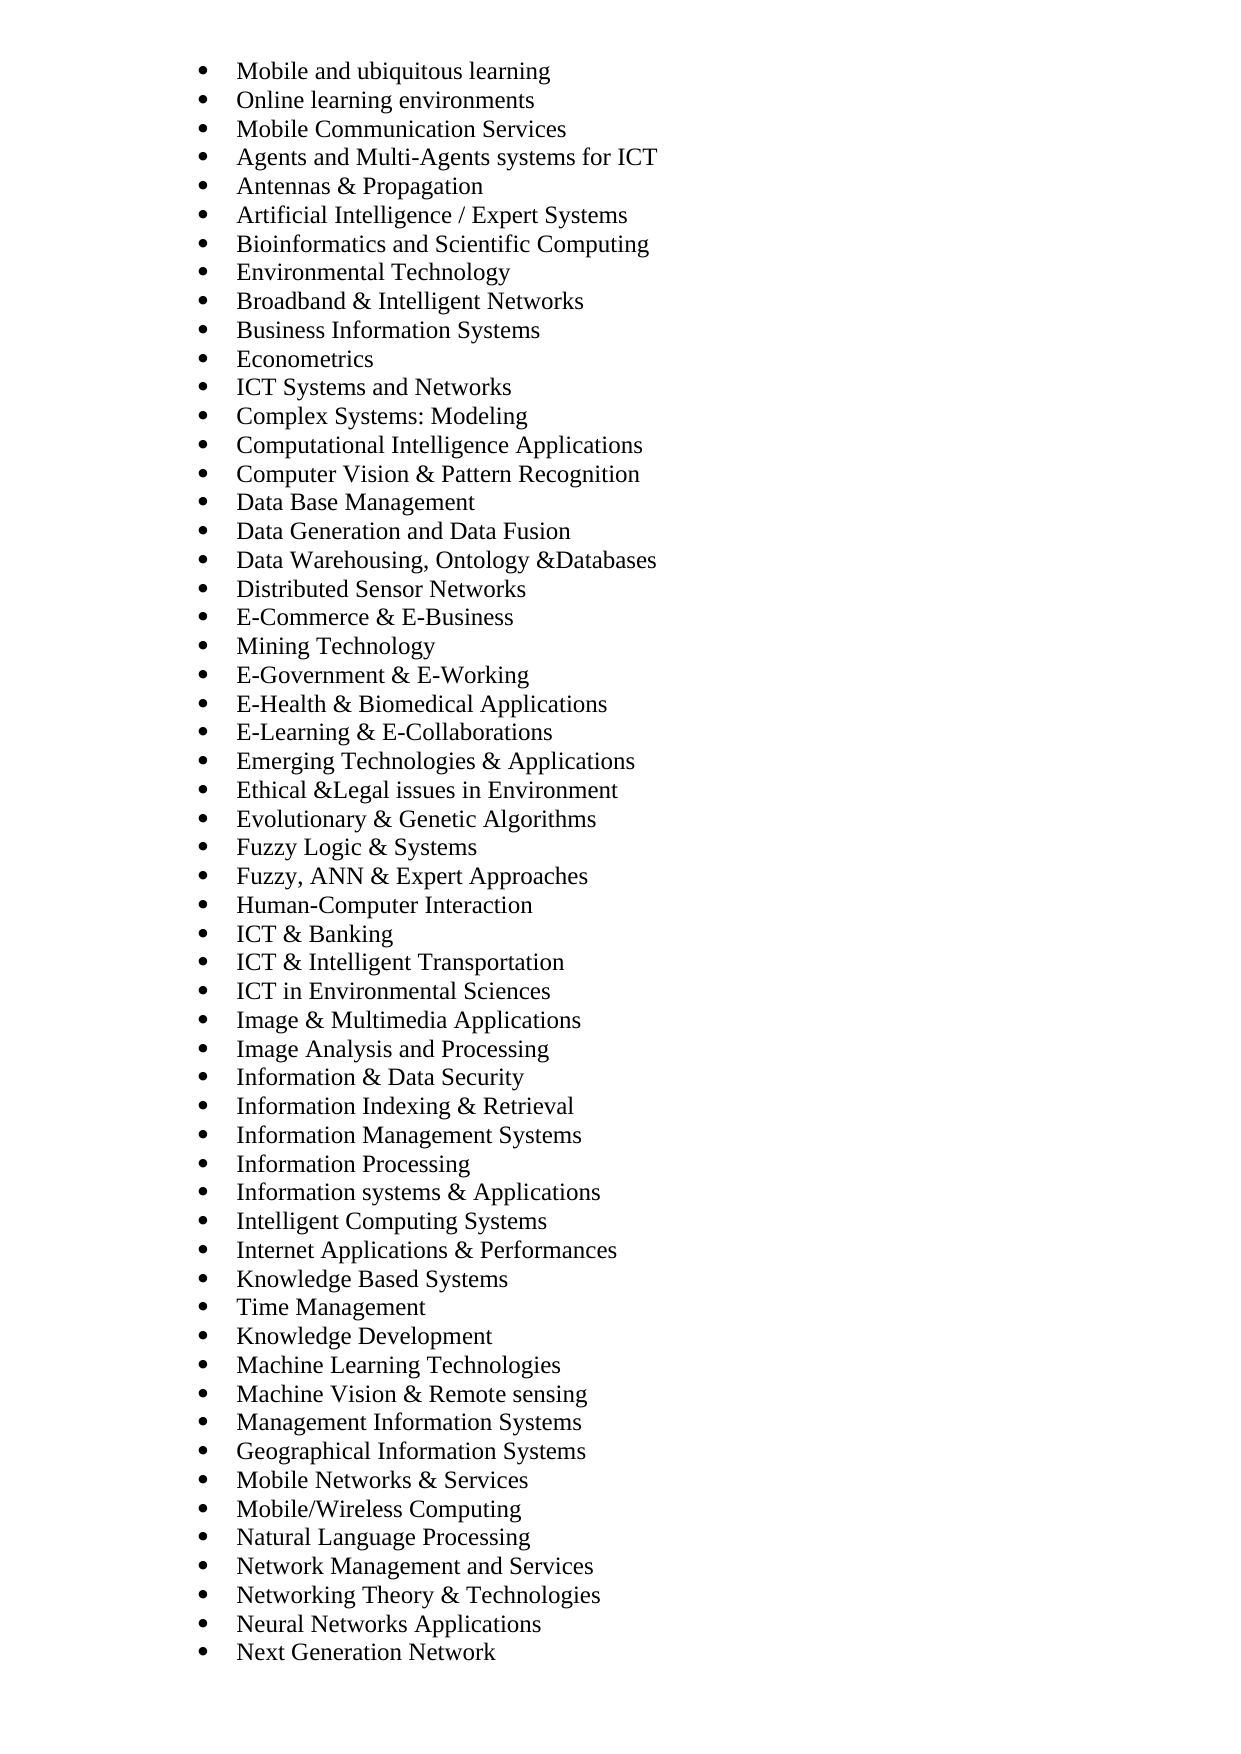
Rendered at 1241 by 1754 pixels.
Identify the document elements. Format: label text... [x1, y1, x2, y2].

list Mobile and ubiquitous learning [199, 56, 1063, 85]
list Artificial Intelligence / Expert Systems [199, 200, 1063, 229]
list E-Commerce & E-Business [199, 602, 1063, 631]
list Ethical &Legal issues in Environment [199, 775, 1063, 804]
list Network Management and Services [199, 1551, 1063, 1580]
list Mining Technology [199, 631, 1063, 660]
list ICT & Intelligent Transportation [199, 947, 1063, 976]
list E-Learning & E-Collaborations [199, 717, 1063, 746]
list Complex Systems: Modeling [199, 401, 1063, 430]
list Machine Vision & Remote sensing [199, 1379, 1063, 1407]
list Fuzzy Logic & Systems [199, 832, 1063, 861]
list Computer Vision & Pattern Recognition [199, 459, 1063, 487]
list Distributed Sensor Networks [199, 574, 1063, 602]
list Information systems & Applications [199, 1177, 1063, 1206]
list Antennas & Propagation [199, 171, 1063, 200]
list E-Health & Biomedical Applications [199, 689, 1063, 717]
list Mobile/Wireless Computing [199, 1494, 1063, 1522]
list Online learning environments [199, 85, 1194, 114]
list Geographical Information Systems [199, 1436, 1063, 1465]
list Networking Theory & Technologies [199, 1580, 1063, 1609]
list Environmental Technology [199, 257, 1063, 286]
list Bioinformatics and Scientific Computing [199, 229, 1063, 257]
list Management Information Systems [199, 1407, 1063, 1436]
list Information Processing [199, 1149, 1063, 1177]
list Information Management Systems [199, 1120, 1063, 1149]
list Knowledge Development [199, 1321, 1063, 1350]
list Fuzzy, ANN & Expert Approaches [199, 861, 1063, 890]
list Knowledge Based Systems [199, 1264, 1063, 1292]
list Data Warehousing, Ontology &Databases [199, 545, 1063, 574]
list Time Management [199, 1292, 1063, 1321]
list Natural Language Processing [199, 1522, 1063, 1551]
list Business Information Systems [199, 315, 1063, 344]
list Information Indexing & Retrieval [199, 1091, 1063, 1120]
list Broadband & Intelligent Networks [199, 286, 1063, 315]
list Computational Intelligence Applications [199, 430, 1063, 459]
list ICT & Banking [199, 919, 1063, 947]
list Intelligent Computing Systems [199, 1206, 1063, 1235]
list Next Generation Network [199, 1637, 1063, 1666]
list ICT in Environmental Sciences [199, 976, 1063, 1005]
list Data Base Management [199, 487, 1063, 516]
list Neural Networks Applications [199, 1609, 1063, 1637]
list Evolutionary & Genetic Algorithms [199, 804, 1063, 832]
list Image Analysis and Processing [199, 1034, 1063, 1062]
list Machine Learning Technologies [199, 1350, 1063, 1379]
list Data Generation and Data Fusion [199, 516, 1063, 545]
list Mobile Networks & Services [199, 1465, 1063, 1494]
list Mobile Communication Services [199, 114, 1063, 142]
list Emerging Technologies & Applications [199, 746, 1063, 775]
list Information & Data Security [199, 1062, 1063, 1091]
list Agents and Multi-Agents systems for ICT [199, 142, 1063, 171]
list Human-Computer Interaction [199, 890, 1063, 919]
list Internet Applications & Performances [199, 1235, 1063, 1264]
list E-Government & E-Working [199, 660, 1063, 689]
list ICT Systems and Networks [199, 372, 1063, 401]
list Econometrics [199, 344, 1063, 372]
list Image & Multimedia Applications [199, 1005, 1063, 1034]
